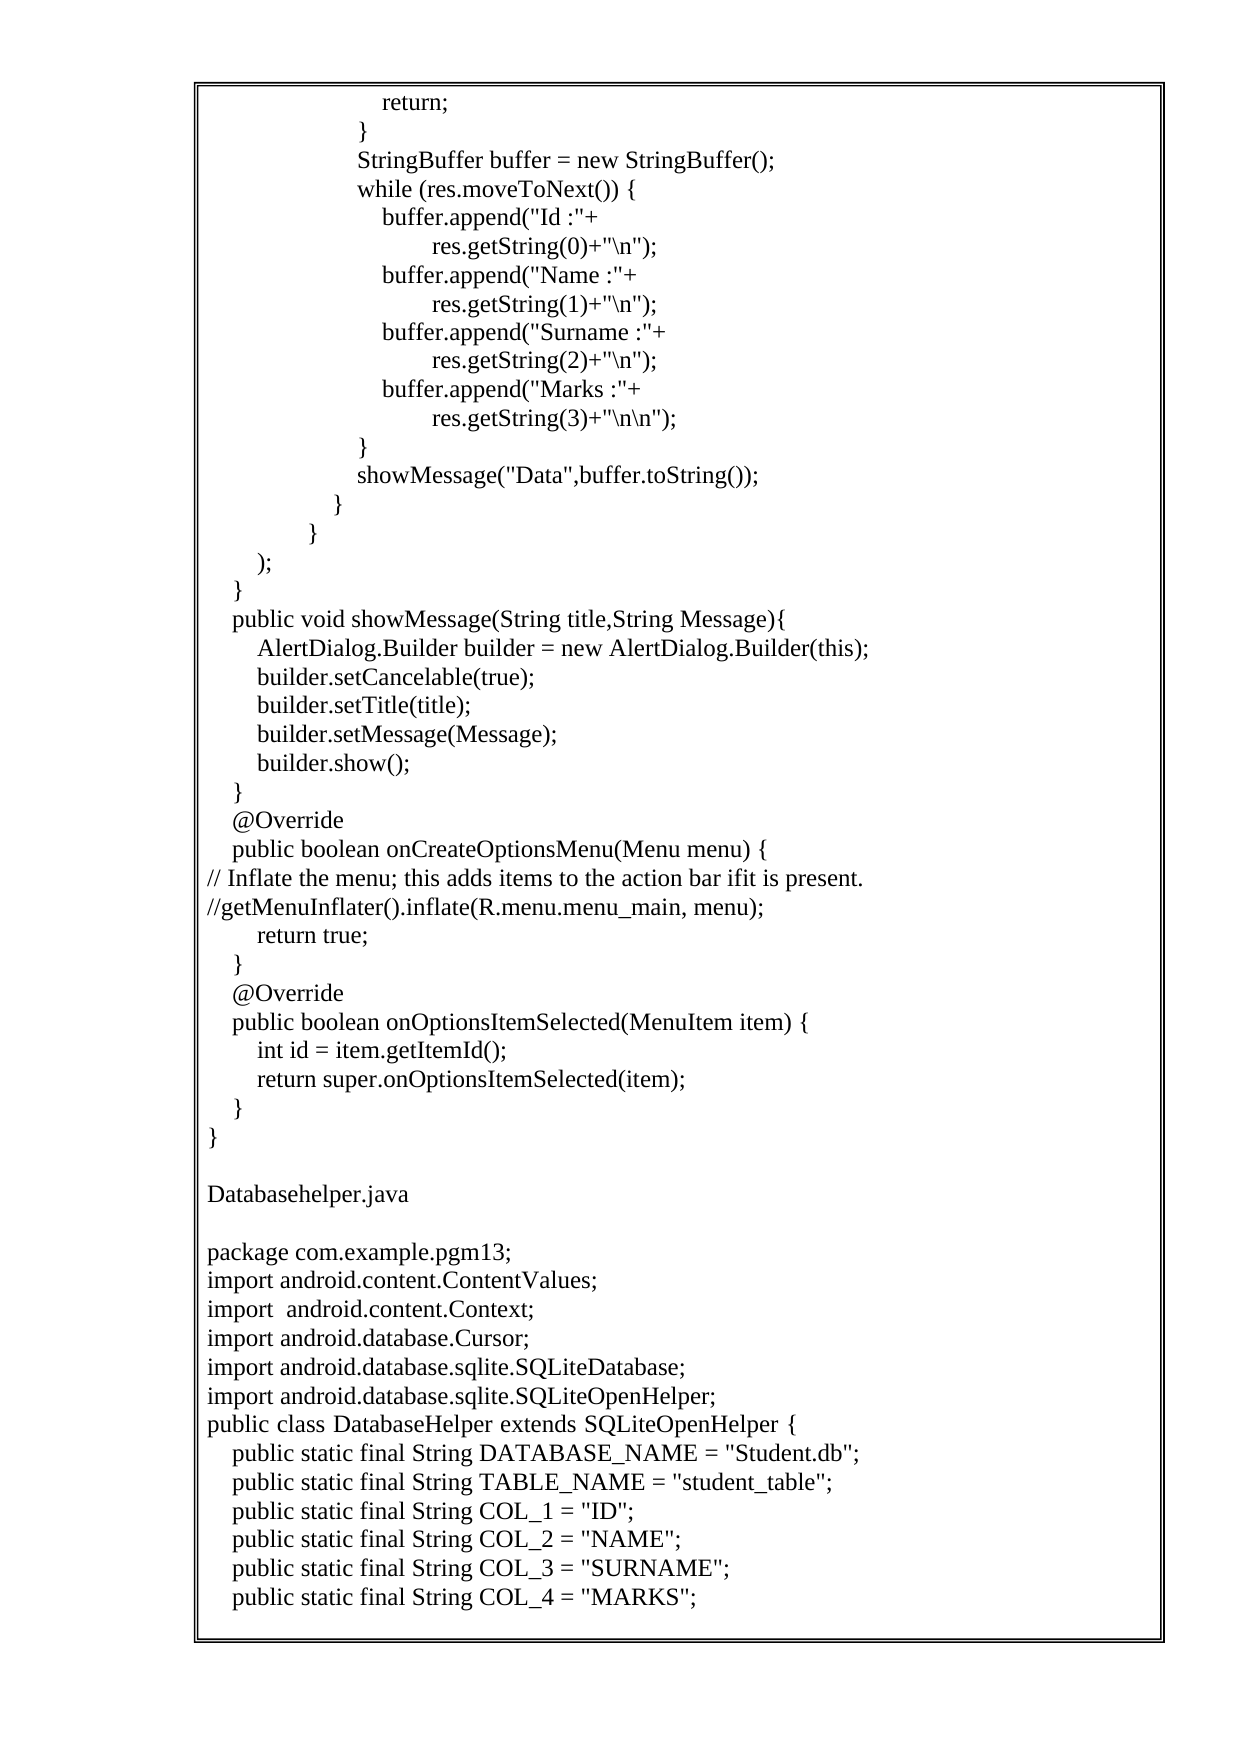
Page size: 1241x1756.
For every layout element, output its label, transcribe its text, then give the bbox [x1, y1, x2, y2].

text } [232, 949, 1159, 978]
text buffer.append("Surname :"+ res.getString(2)+"\n"); [382, 318, 668, 374]
text buffer.append("Marks :"+ res.getString(3)+"\n\n"); [382, 374, 678, 432]
text return; [382, 87, 1159, 116]
text @Override [232, 806, 1159, 834]
text return super.onOptionsItemSelected(item); [257, 1064, 1159, 1093]
text public boolean onOptionsItemSelected(MenuItem item) { int id = item.getItemId(); [232, 1007, 812, 1064]
text showMessage("Data",buffer.toString()); [357, 460, 1159, 489]
text } [232, 576, 1159, 604]
text ); [257, 547, 1159, 575]
text public class DatabaseHelper extends SQLiteOpenHelper { public static final String DATABASE_NAME = "Student.db"; public static final String TABLE_NAME = "student_table"; public static final String COL_1 = "ID"; [207, 1409, 860, 1524]
text import android.database.sqlite.SQLiteDatabase; import android.database.sqlite.SQLiteOpenHelper; [207, 1352, 717, 1409]
text } [332, 489, 1159, 518]
text public void showMessage(String title,String Message){ AlertDialog.Builder builder = new AlertDialog.Builder(this); builder.setCancelable(true); [232, 604, 871, 691]
text } [232, 777, 1159, 806]
text buffer.append("Id :"+ res.getString(0)+"\n"); [382, 202, 659, 260]
text } [307, 518, 1159, 547]
text } [207, 1122, 1159, 1151]
text // Inflate the menu; this adds items to the action bar ifit is present. [207, 863, 1159, 892]
text StringBuffer buffer = new StringBuffer(); while (res.moveToNext()) { [357, 145, 777, 202]
text public boolean onCreateOptionsMenu(Menu menu) { [232, 834, 1159, 863]
text package com.example.pgm13; [207, 1237, 1159, 1266]
text Databasehelper.java [207, 1179, 1159, 1208]
text import android.content.ContentValues; import android.content.Context; import android.database.Cursor; [207, 1266, 599, 1352]
text builder.setTitle(title); builder.setMessage(Message); builder.show(); [257, 691, 600, 777]
text } [232, 1093, 1159, 1122]
text buffer.append("Name :"+ res.getString(1)+"\n"); [382, 260, 659, 317]
text public static final String COL_2 = "NAME"; public static final String COL_3 = "SURNAME"; public static final String COL_4 = "MARKS"; [232, 1524, 732, 1611]
text //getMenuInflater().inflate(R.menu.menu_main, menu); return true; [207, 892, 766, 949]
text } [357, 116, 1159, 145]
text @Override [232, 978, 1159, 1007]
text } [357, 432, 1159, 460]
